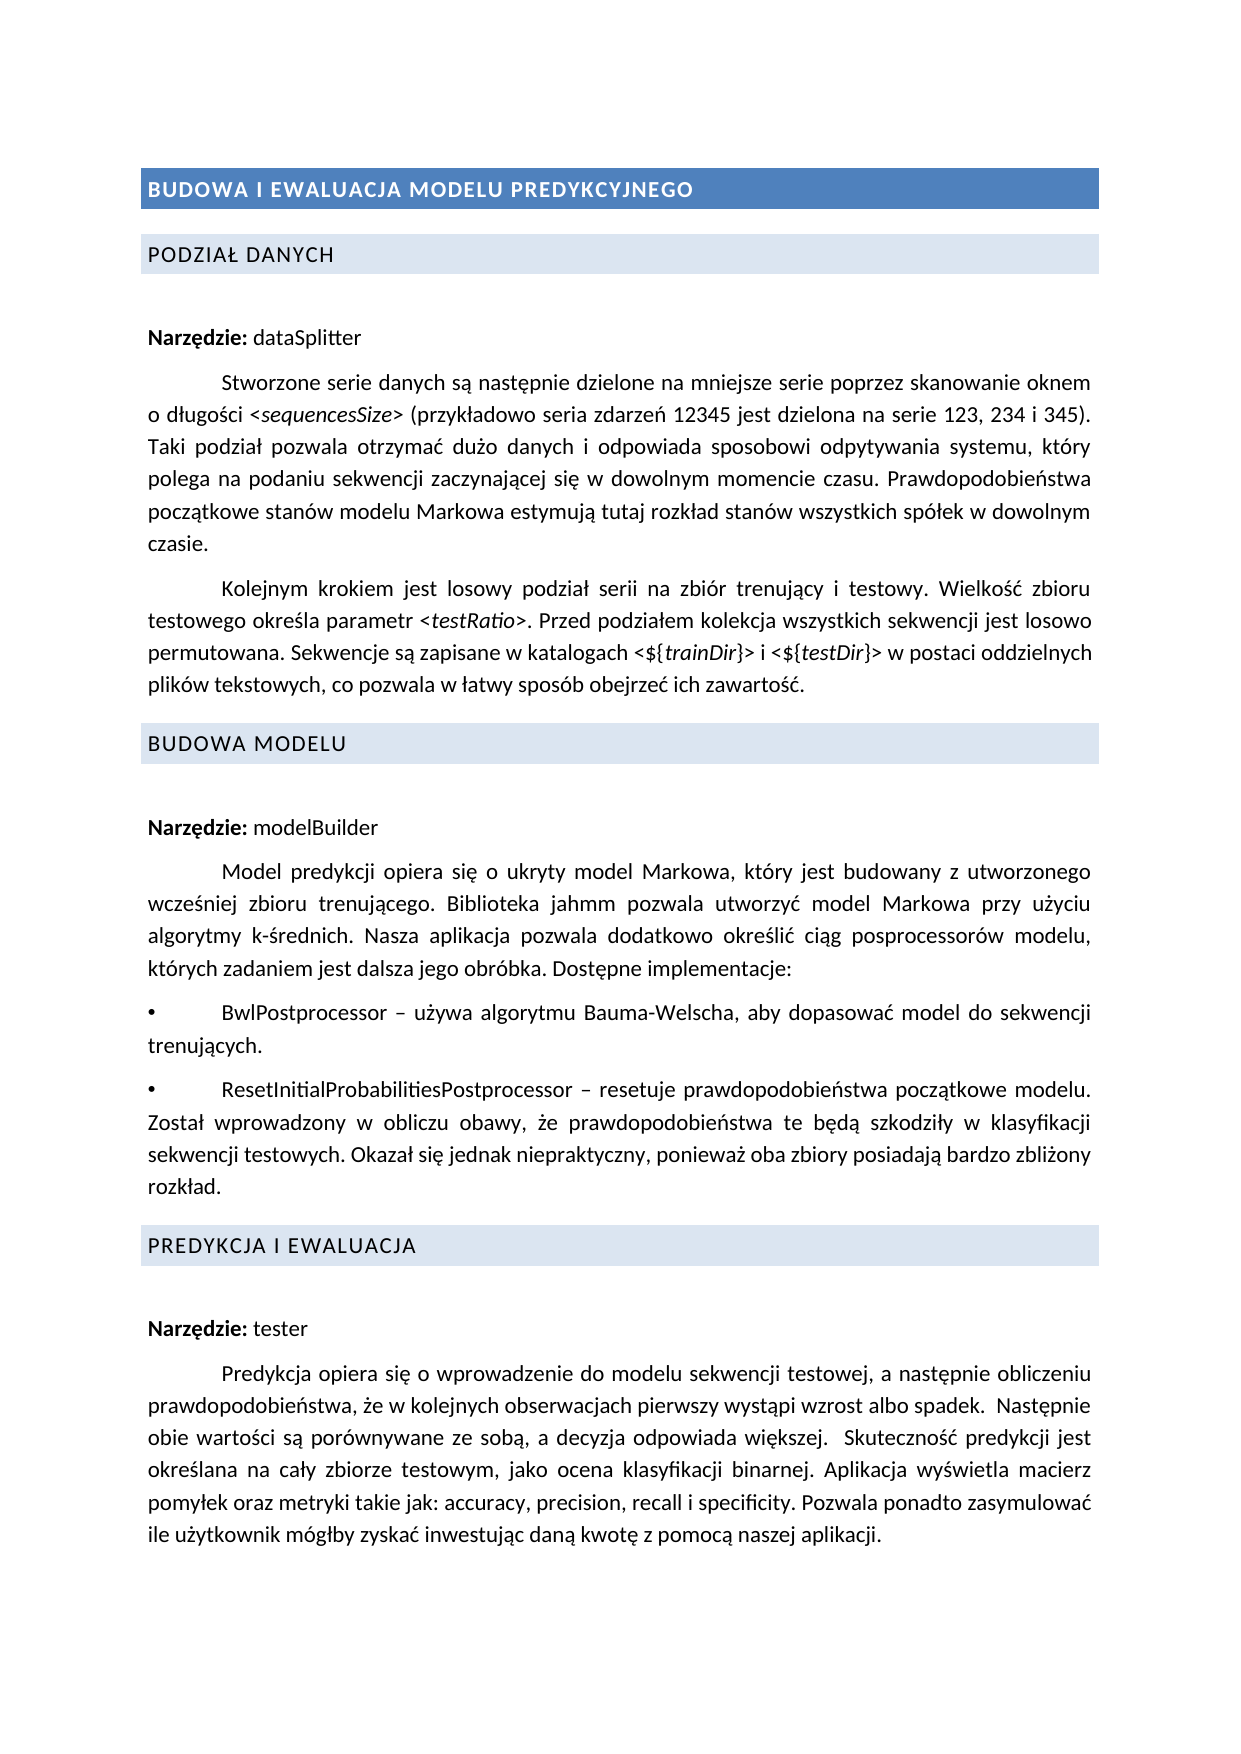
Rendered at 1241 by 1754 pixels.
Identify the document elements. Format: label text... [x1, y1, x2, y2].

subtitle Predykcja i ewaluacja [148, 1231, 1093, 1259]
text Model predykcji opiera się o ukryty model Markowa, który jest budowany z utworzonego wcześniej zbioru trenującego. Biblioteka jahmm pozwala utworzyć model Markowa przy użyciu algorytmy k-średnich. Nasza aplikacja pozwala dodatkowo określić ciąg posprocessorów modelu, których zadaniem jest dalsza jego obróbka. Dostępne implementacje: [148, 857, 1093, 982]
list BwlPostprocessor – używa algorytmu Bauma-Welscha, aby dopasować model do sekwencji trenujących. [148, 998, 1093, 1059]
text Kolejnym krokiem jest losowy podział serii na zbiór trenujący i testowy. Wielkość zbioru testowego określa parametr <testRatio>. Przed podziałem kolekcja wszystkich sekwencji jest losowo permutowana. Sekwencje są zapisane w katalogach <${trainDir}> i <${testDir}> w postaci oddzielnych plików tekstowych, co pozwala w łatwy sposób obejrzeć ich zawartość. [148, 574, 1093, 698]
subtitle Budowa modelu [148, 730, 1093, 757]
subtitle Podział danych [148, 240, 1093, 268]
text Narzędzie: dataSplitter [148, 323, 1093, 351]
subtitle BUDOWA I EWALUACJA MODELU PREDYKCYJNEGO [148, 175, 1093, 203]
text Stworzone serie danych są następnie dzielone na mniejsze serie poprzez skanowanie oknem o długości <sequencesSize> (przykładowo seria zdarzeń 12345 jest dzielona na serie 123, 234 i 345). Taki podział pozwala otrzymać dużo danych i odpowiada sposobowi odpytywania systemu, który polega na podaniu sekwencji zaczynającej się w dowolnym momencie czasu. Prawdopodobieństwa początkowe stanów modelu Markowa estymują tutaj rozkład stanów wszystkich spółek w dowolnym czasie. [148, 368, 1093, 557]
text Predykcja opiera się o wprowadzenie do modelu sekwencji testowej, a następnie obliczeniu prawdopodobieństwa, że w kolejnych obserwacjach pierwszy wystąpi wzrost albo spadek. Następnie obie wartości są porównywane ze sobą, a decyzja odpowiada większej. Skuteczność predykcji jest określana na cały zbiorze testowym, jako ocena klasyfikacji binarnej. Aplikacja wyświetla macierz pomyłek oraz metryki takie jak: accuracy, precision, recall i specificity. Pozwala ponadto zasymulować ile użytkownik mógłby zyskać inwestując daną kwotę z pomocą naszej aplikacji. [148, 1359, 1093, 1548]
text Narzędzie: tester [148, 1314, 1093, 1342]
text Narzędzie: modelBuilder [148, 813, 1093, 841]
list ResetInitialProbabilitiesPostprocessor – resetuje prawdopodobieństwa początkowe modelu. Został wprowadzony w obliczu obawy, że prawdopodobieństwa te będą szkodziły w klasyfikacji sekwencji testowych. Okazał się jednak niepraktyczny, ponieważ oba zbiory posiadają bardzo zbliżony rozkład. [148, 1075, 1093, 1200]
